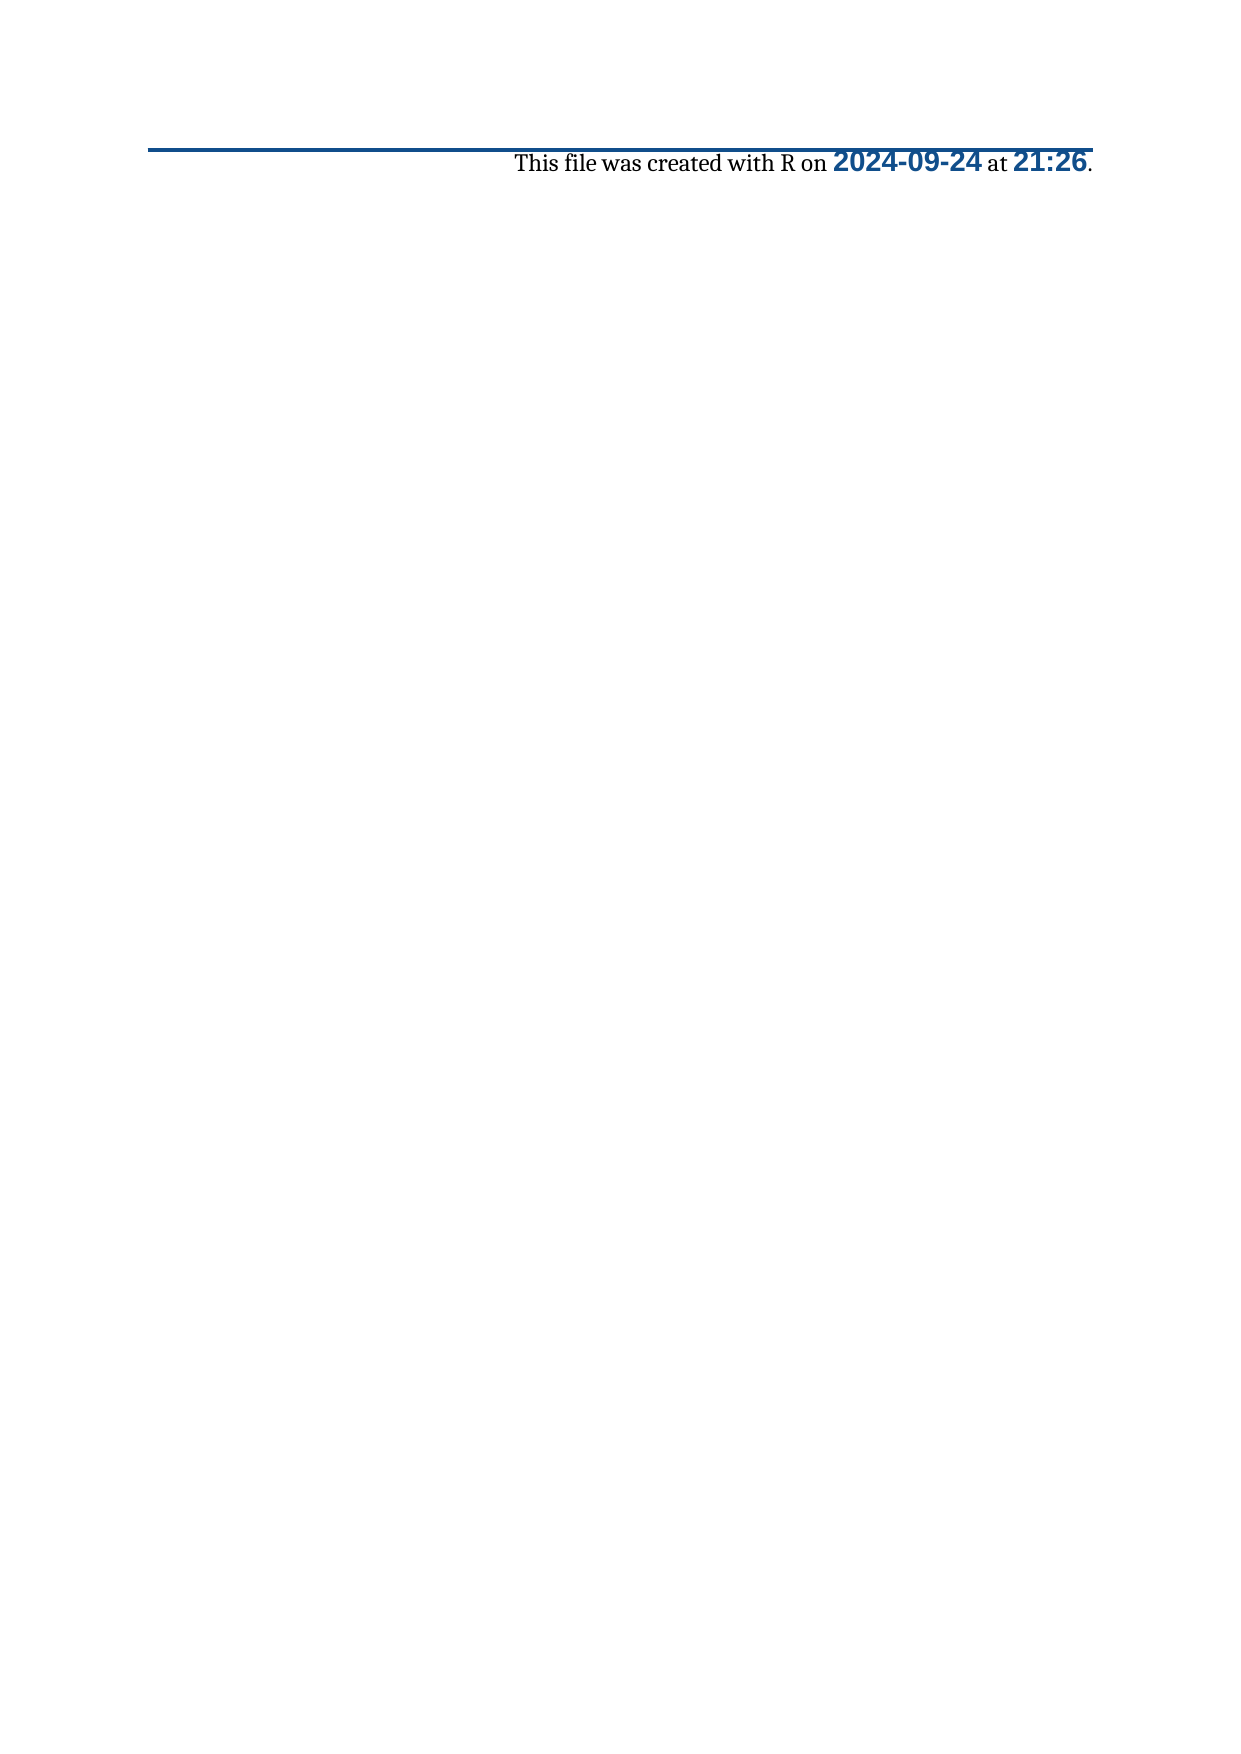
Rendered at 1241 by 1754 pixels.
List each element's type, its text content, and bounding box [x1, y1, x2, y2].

text This file was created with R on 2024-09-24 at 21:26. [148, 152, 1093, 177]
